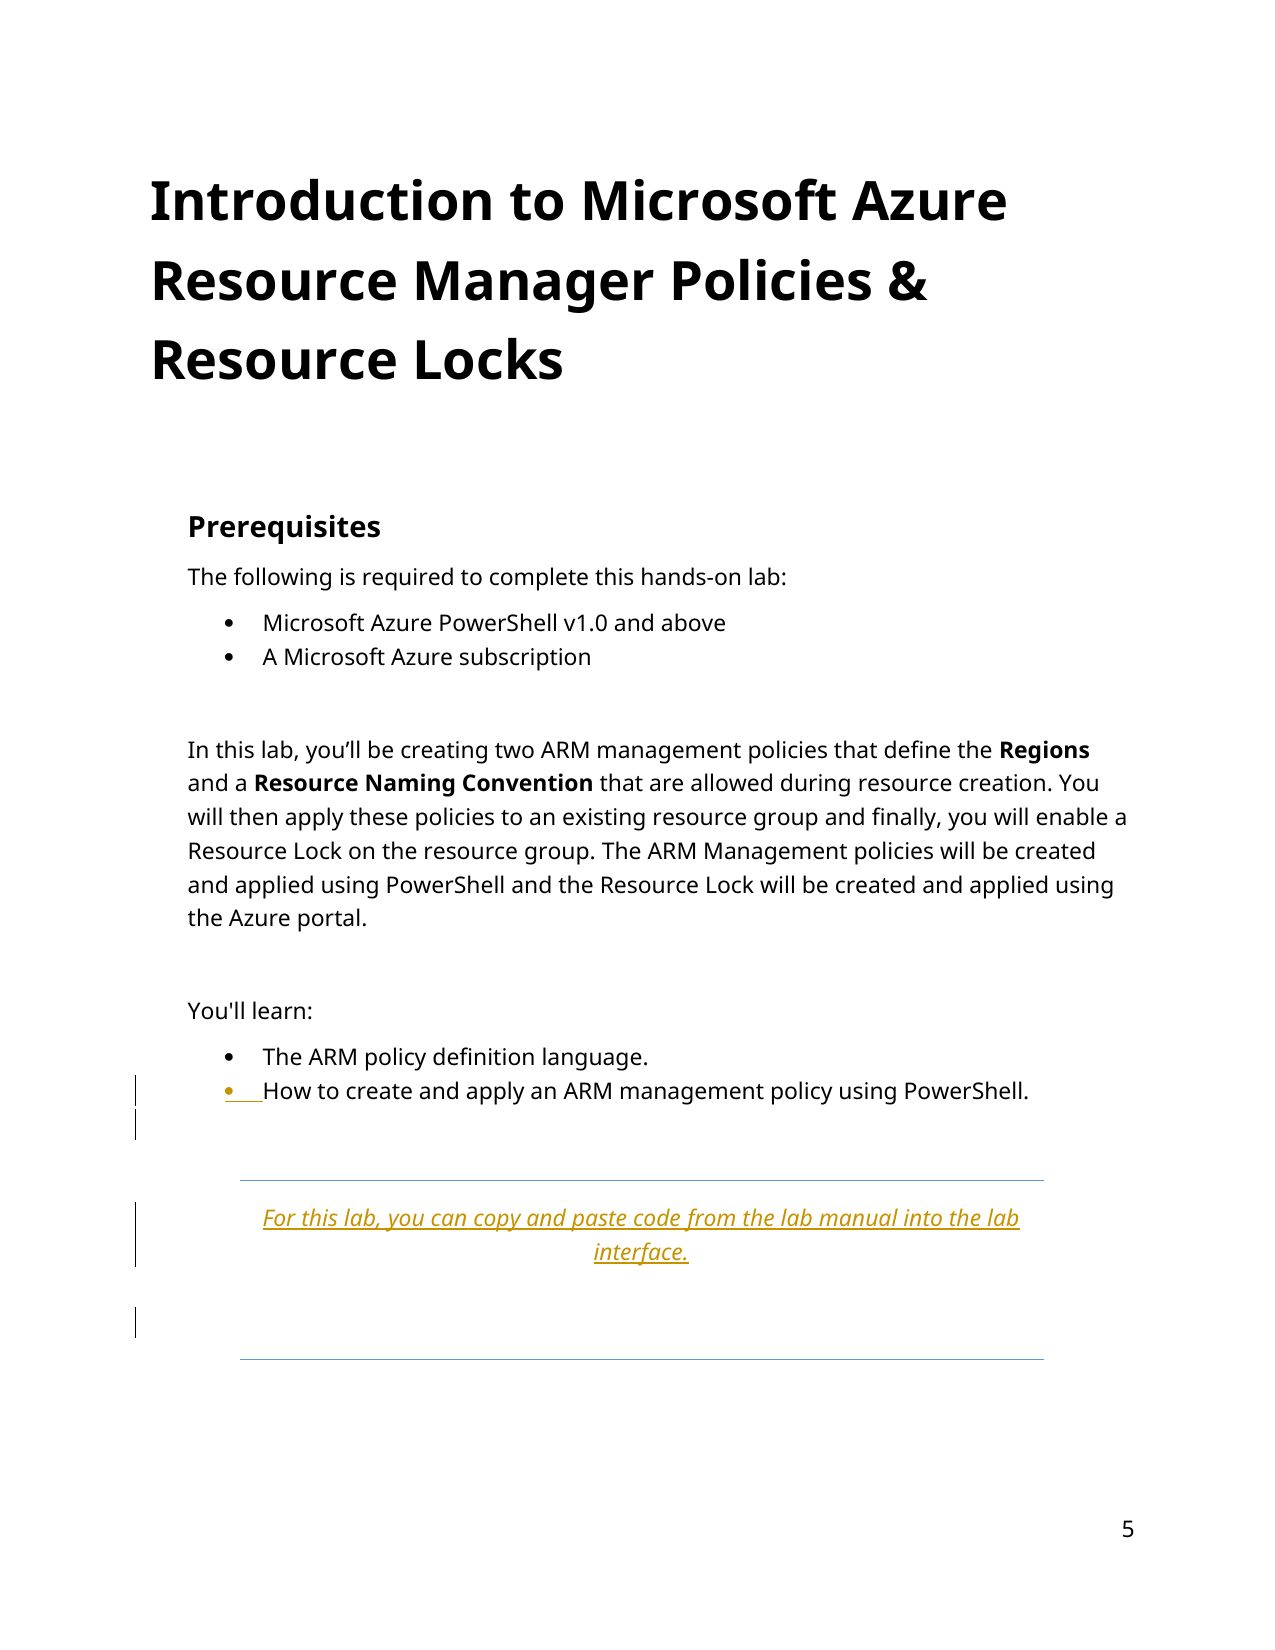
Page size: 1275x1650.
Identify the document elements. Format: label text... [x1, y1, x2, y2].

text In this lab, you’ll be creating two ARM management policies that define the Regions and a Resource Naming Convention that are allowed during resource creation. You will then apply these policies to an existing resource group and finally, you will enable a Resource Lock on the resource group. The ARM Management policies will be created and applied using PowerShell and the Resource Lock will be created and applied using the Azure portal. [187, 734, 1134, 934]
list A Microsoft Azure subscription [225, 641, 1134, 672]
text You'll learn: [187, 995, 1134, 1026]
subtitle Prerequisites [187, 506, 1134, 546]
list Microsoft Azure PowerShell v1.0 and above [225, 607, 1134, 639]
text The following is required to complete this hands-on lab: [187, 561, 1134, 592]
list The ARM policy definition language. [225, 1041, 1134, 1072]
list How to create and apply an ARM management policy using PowerShell. [225, 1075, 1134, 1106]
text Introduction to Microsoft Azure Resource Manager Policies & Resource Locks [150, 162, 1134, 395]
